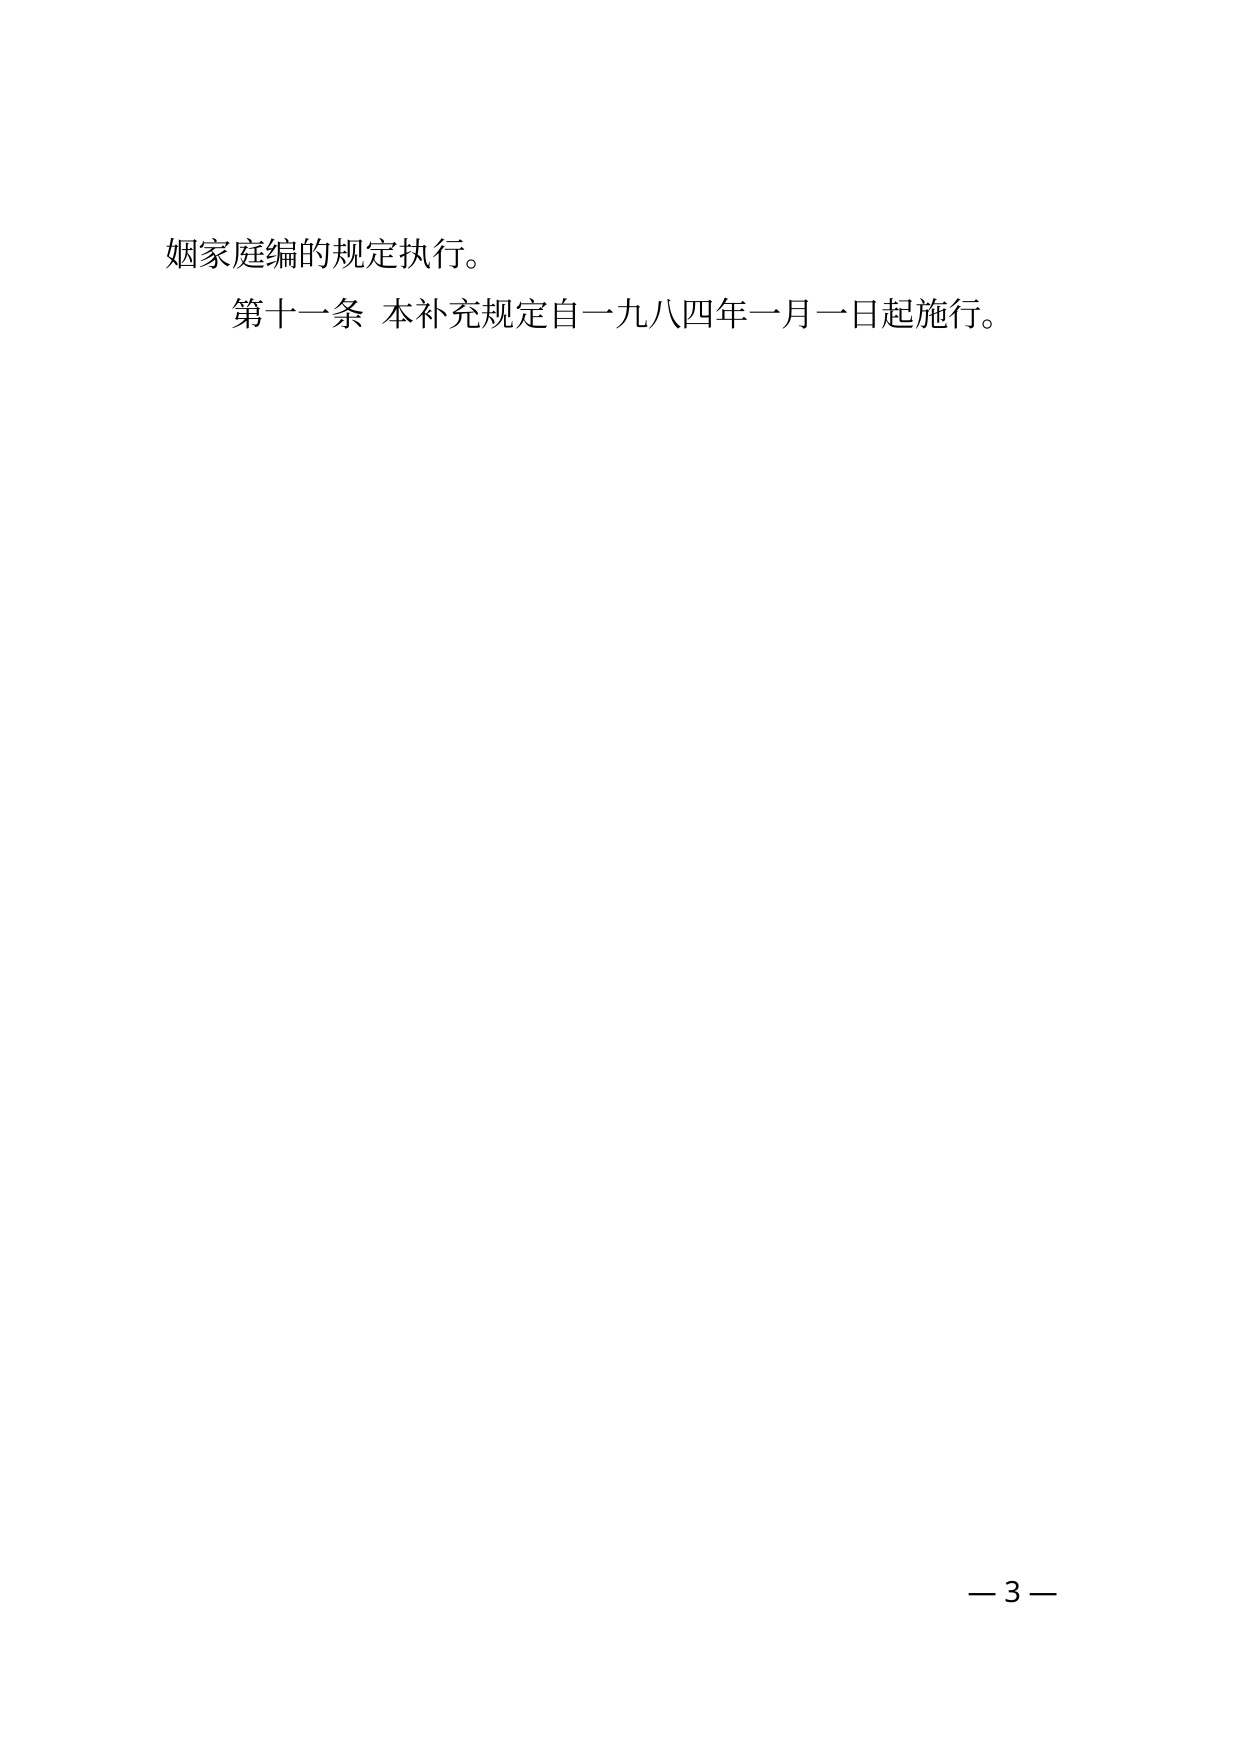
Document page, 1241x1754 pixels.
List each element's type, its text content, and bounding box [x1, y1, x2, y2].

text 第十一条 本补充规定自一九八四年一月一日起施行。 [165, 278, 1087, 338]
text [165, 218, 1087, 278]
